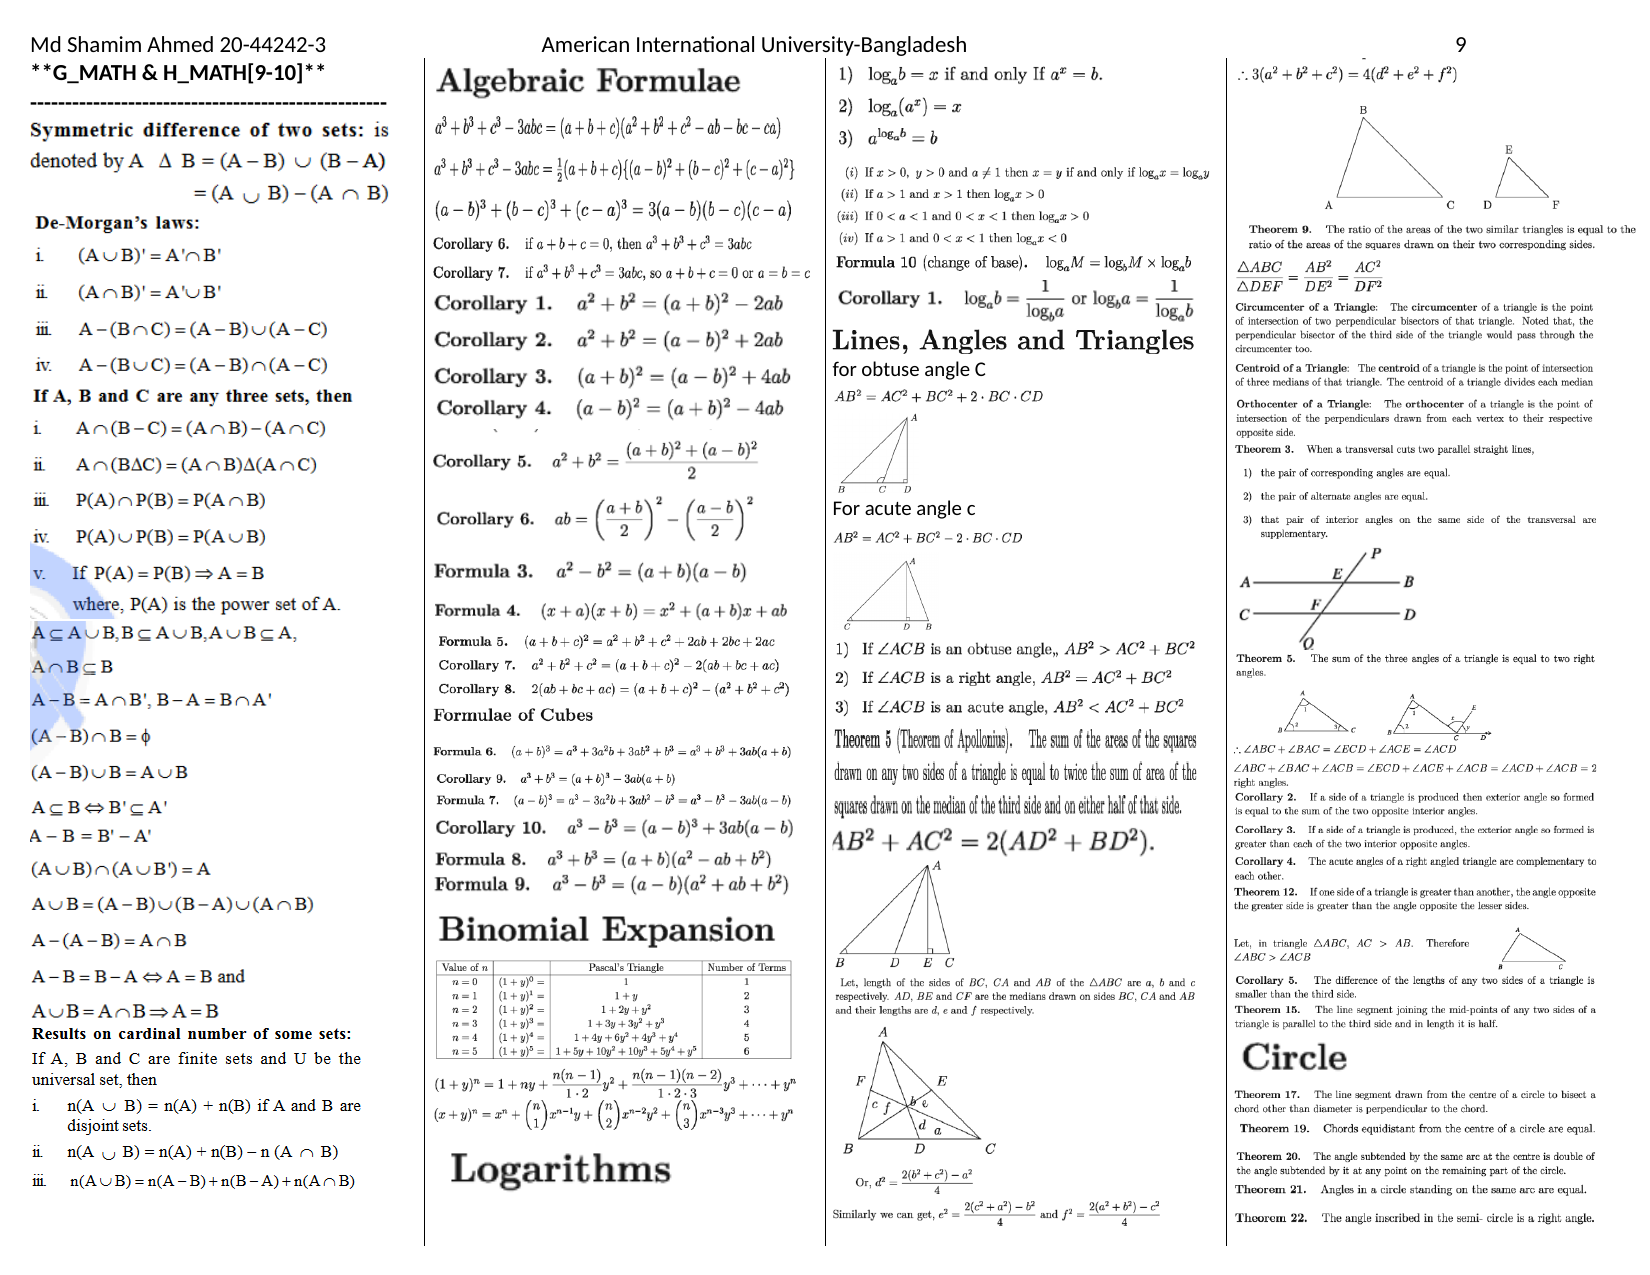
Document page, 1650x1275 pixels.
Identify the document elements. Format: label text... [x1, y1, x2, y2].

picture [431, 869, 794, 900]
picture [1233, 884, 1597, 971]
picture [1233, 58, 1463, 89]
picture [832, 522, 1024, 551]
picture [1233, 300, 1599, 392]
picture [832, 58, 1104, 157]
picture [1233, 1180, 1597, 1199]
picture [431, 628, 794, 701]
picture [1233, 540, 1431, 650]
picture [1233, 253, 1387, 298]
picture [1233, 394, 1599, 439]
picture [1233, 789, 1597, 852]
picture [431, 955, 796, 1062]
picture [1233, 440, 1597, 539]
picture [832, 413, 919, 493]
picture [30, 621, 316, 1022]
picture [30, 383, 357, 619]
picture [832, 823, 1155, 858]
picture [431, 230, 811, 288]
picture [1233, 973, 1597, 1001]
picture [832, 973, 1198, 1017]
picture [832, 383, 1047, 406]
picture [1233, 1003, 1597, 1030]
picture [832, 718, 1198, 822]
picture [832, 250, 1196, 272]
picture [431, 766, 794, 810]
picture [832, 1019, 998, 1163]
picture [1233, 1087, 1597, 1114]
picture [431, 429, 773, 487]
picture [1233, 743, 1597, 788]
picture [431, 393, 794, 428]
picture [431, 58, 750, 100]
picture [832, 631, 1198, 717]
picture [431, 289, 794, 391]
picture [431, 550, 750, 592]
picture [431, 901, 787, 954]
picture [832, 859, 956, 972]
picture [431, 101, 787, 148]
picture [30, 213, 337, 381]
picture [832, 280, 1196, 324]
picture [431, 703, 794, 764]
picture [431, 594, 794, 626]
picture [431, 1064, 807, 1098]
picture [431, 1132, 682, 1194]
picture [30, 1023, 377, 1206]
picture [431, 1100, 796, 1130]
picture [1233, 1033, 1364, 1085]
picture [832, 158, 1210, 248]
picture [1233, 1147, 1597, 1178]
picture [1233, 854, 1597, 882]
picture [1233, 1210, 1597, 1226]
picture [30, 118, 393, 212]
picture [431, 190, 796, 229]
picture [1233, 91, 1644, 252]
picture [431, 149, 796, 188]
picture [1233, 651, 1597, 742]
picture [832, 1164, 1161, 1227]
picture [1233, 1117, 1597, 1138]
picture [832, 552, 939, 630]
picture [431, 489, 767, 549]
picture [431, 812, 794, 868]
picture [832, 325, 1196, 354]
